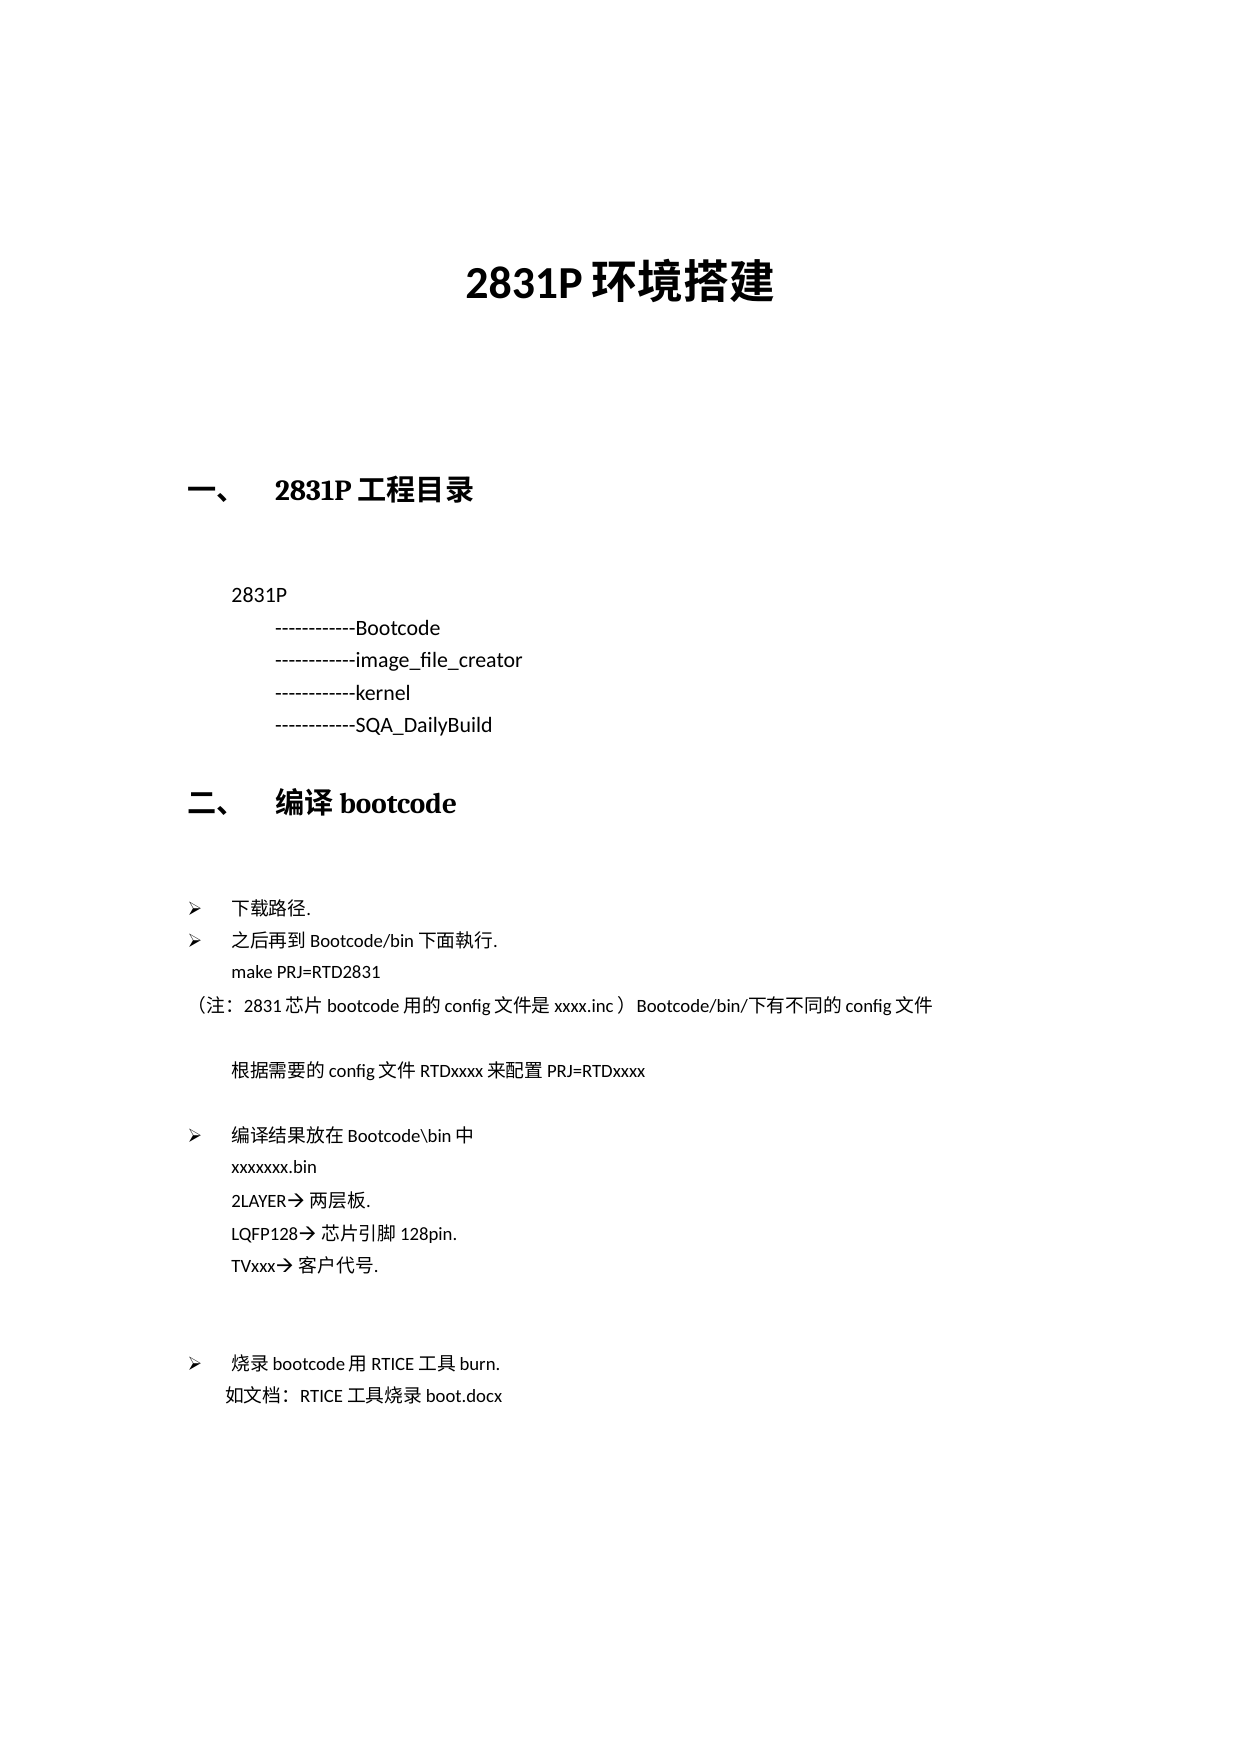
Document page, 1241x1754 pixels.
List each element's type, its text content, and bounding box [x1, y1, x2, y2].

list 烧录bootcode用RTICE工具burn. [187, 1346, 1053, 1378]
text 如文档：RTICE工具烧录boot.docx [187, 1378, 1053, 1411]
text （注：2831芯片bootcode用的config文件是xxxx.inc ）Bootcode/bin/下有不同的config文件 [187, 988, 1053, 1021]
subtitle 编译bootcode [187, 768, 1053, 833]
text LQFP128 芯片引脚128pin. [187, 1216, 1053, 1248]
list 编译结果放在Bootcode\bin中 [187, 1118, 1053, 1151]
list 之后再到Bootcode/bin下面執行. [187, 923, 1053, 956]
text xxxxxxx.bin [187, 1151, 1053, 1183]
subtitle 2831P工程目录 [187, 455, 1053, 520]
text TVxxx 客户代号. [187, 1248, 1053, 1281]
text 2LAYER 两层板. [187, 1183, 1053, 1216]
text 根据需要的config文件RTDxxxx来配置PRJ=RTDxxxx [187, 1053, 1053, 1086]
text 2831P [187, 578, 1053, 611]
text ------------kernel [231, 676, 1053, 708]
subtitle 2831P环境搭建 [187, 230, 1053, 327]
text make PRJ=RTD2831 [187, 956, 1053, 988]
text ------------SQA_DailyBuild [231, 708, 1053, 741]
list 下载路径. [187, 891, 1053, 923]
text ------------Bootcode [231, 611, 1053, 643]
text ------------image_file_creator [231, 643, 1053, 676]
